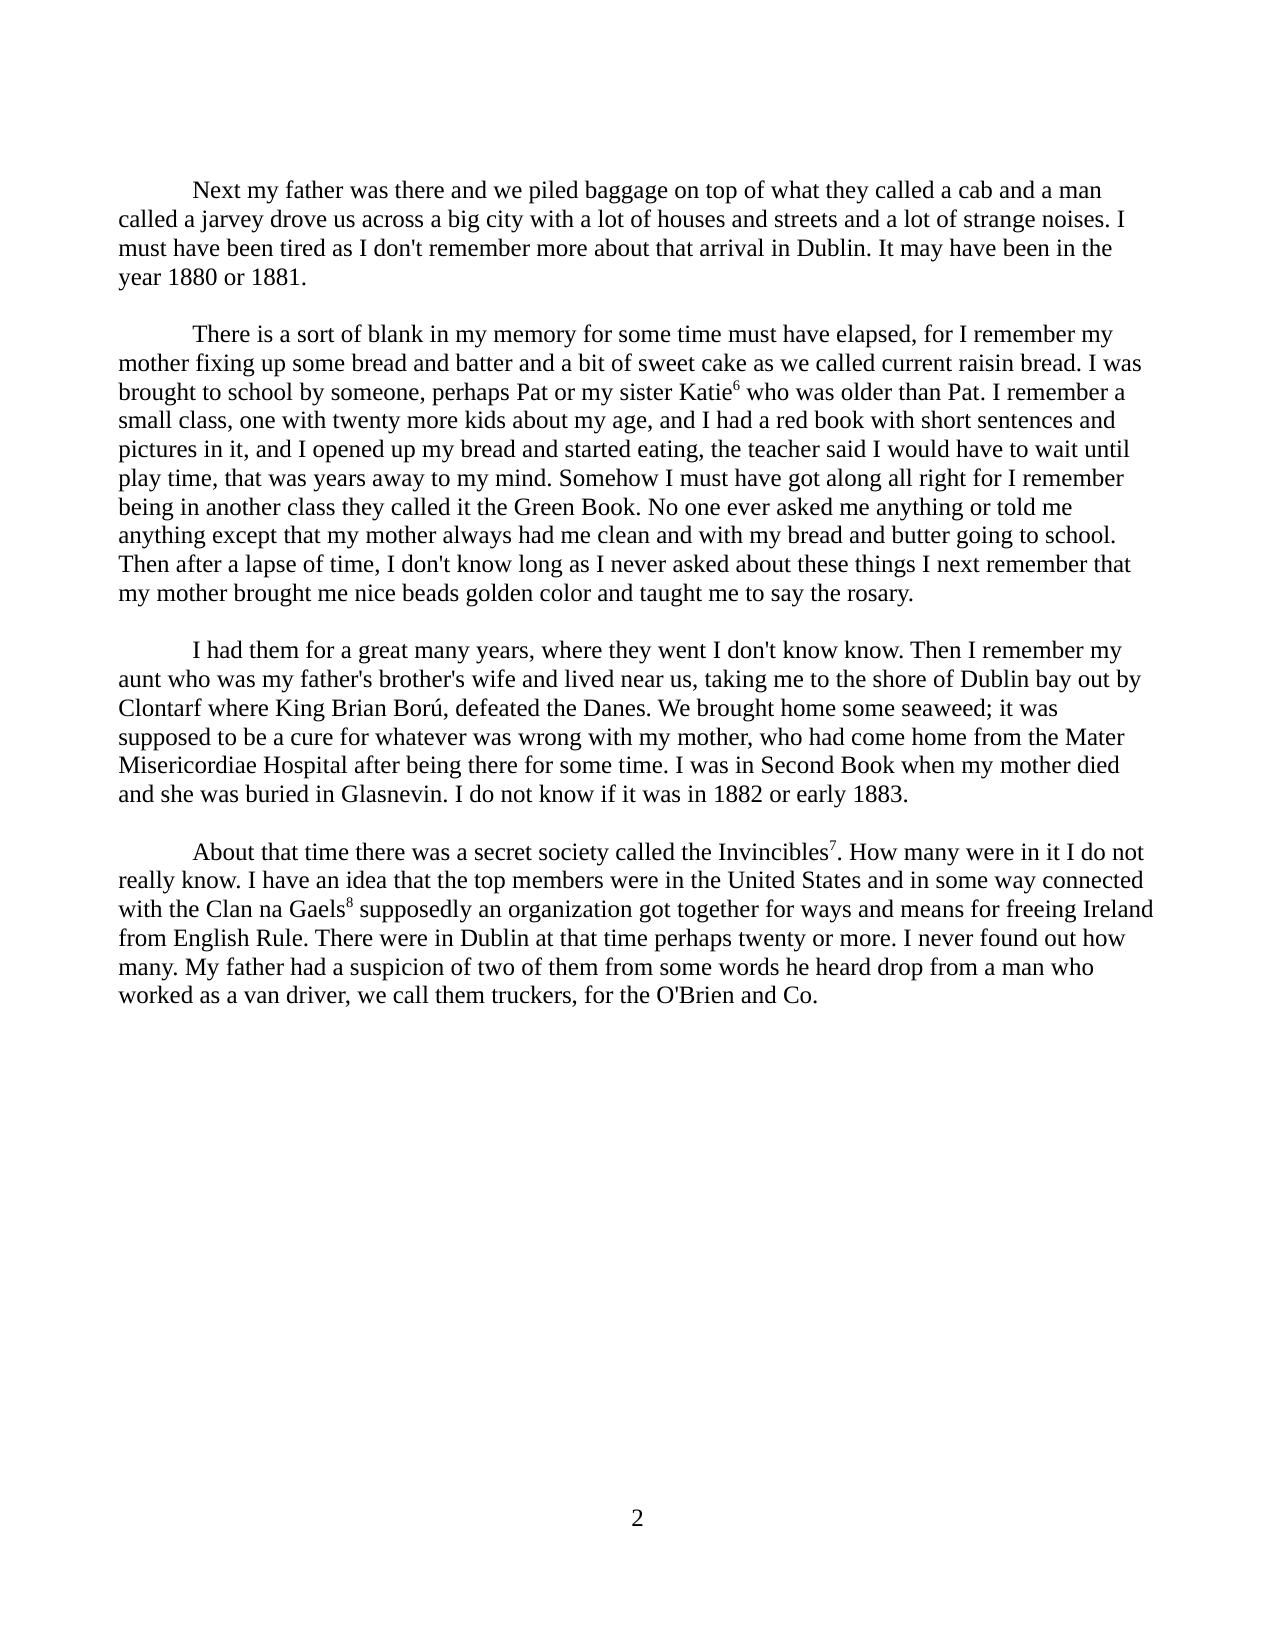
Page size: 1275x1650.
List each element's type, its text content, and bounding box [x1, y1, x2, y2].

text There is a sort of blank in my memory for some time must have elapsed, for I remember my mother fixing up some bread and batter and a bit of sweet cake as we called current raisin bread. I was brought to school by someone, perhaps Pat or my sister Katie who was older than Pat. I remember a small class, one with twenty more kids about my age, and I had a red book with short sentences and pictures in it, and I opened up my bread and started eating, the teacher said I would have to wait until play time, that was years away to my mind. Somehow I must have got along all right for I remember being in another class they called it the Green Book. No one ever asked me anything or told me anything except that my mother always had me clean and with my bread and butter going to school. Then after a lapse of time, I don't know long as I never asked about these things I next remember that my mother brought me nice beads golden color and taught me to say the rosary. [118, 319, 1157, 607]
text I had them for a great many years, where they went I don't know know. Then I remember my aunt who was my father's brother's wife and lived near us, taking me to the shore of Dublin bay out by Clontarf where King Brian Ború, defeated the Danes. We brought home some seaweed; it was supposed to be a cure for whatever was wrong with my mother, who had come home from the Mater Misericordiae Hospital after being there for some time. I was in Second Book when my mother died and she was buried in Glasnevin. I do not know if it was in 1882 or early 1883. [118, 636, 1157, 808]
text Next my father was there and we piled baggage on top of what they called a cab and a man called a jarvey drove us across a big city with a lot of houses and streets and a lot of strange noises. I must have been tired as I don't remember more about that arrival in Dublin. It may have been in the year 1880 or 1881. [118, 176, 1157, 291]
text About that time there was a secret society called the Invincibles. How many were in it I do not really know. I have an idea that the top members were in the United States and in some way connected with the Clan na Gaels supposedly an organization got together for ways and means for freeing Ireland from English Rule. There were in Dublin at that time perhaps twenty or more. I never found out how many. My father had a suspicion of two of them from some words he heard drop from a man who worked as a van driver, we call them truckers, for the O'Brien and Co. [118, 837, 1157, 1009]
